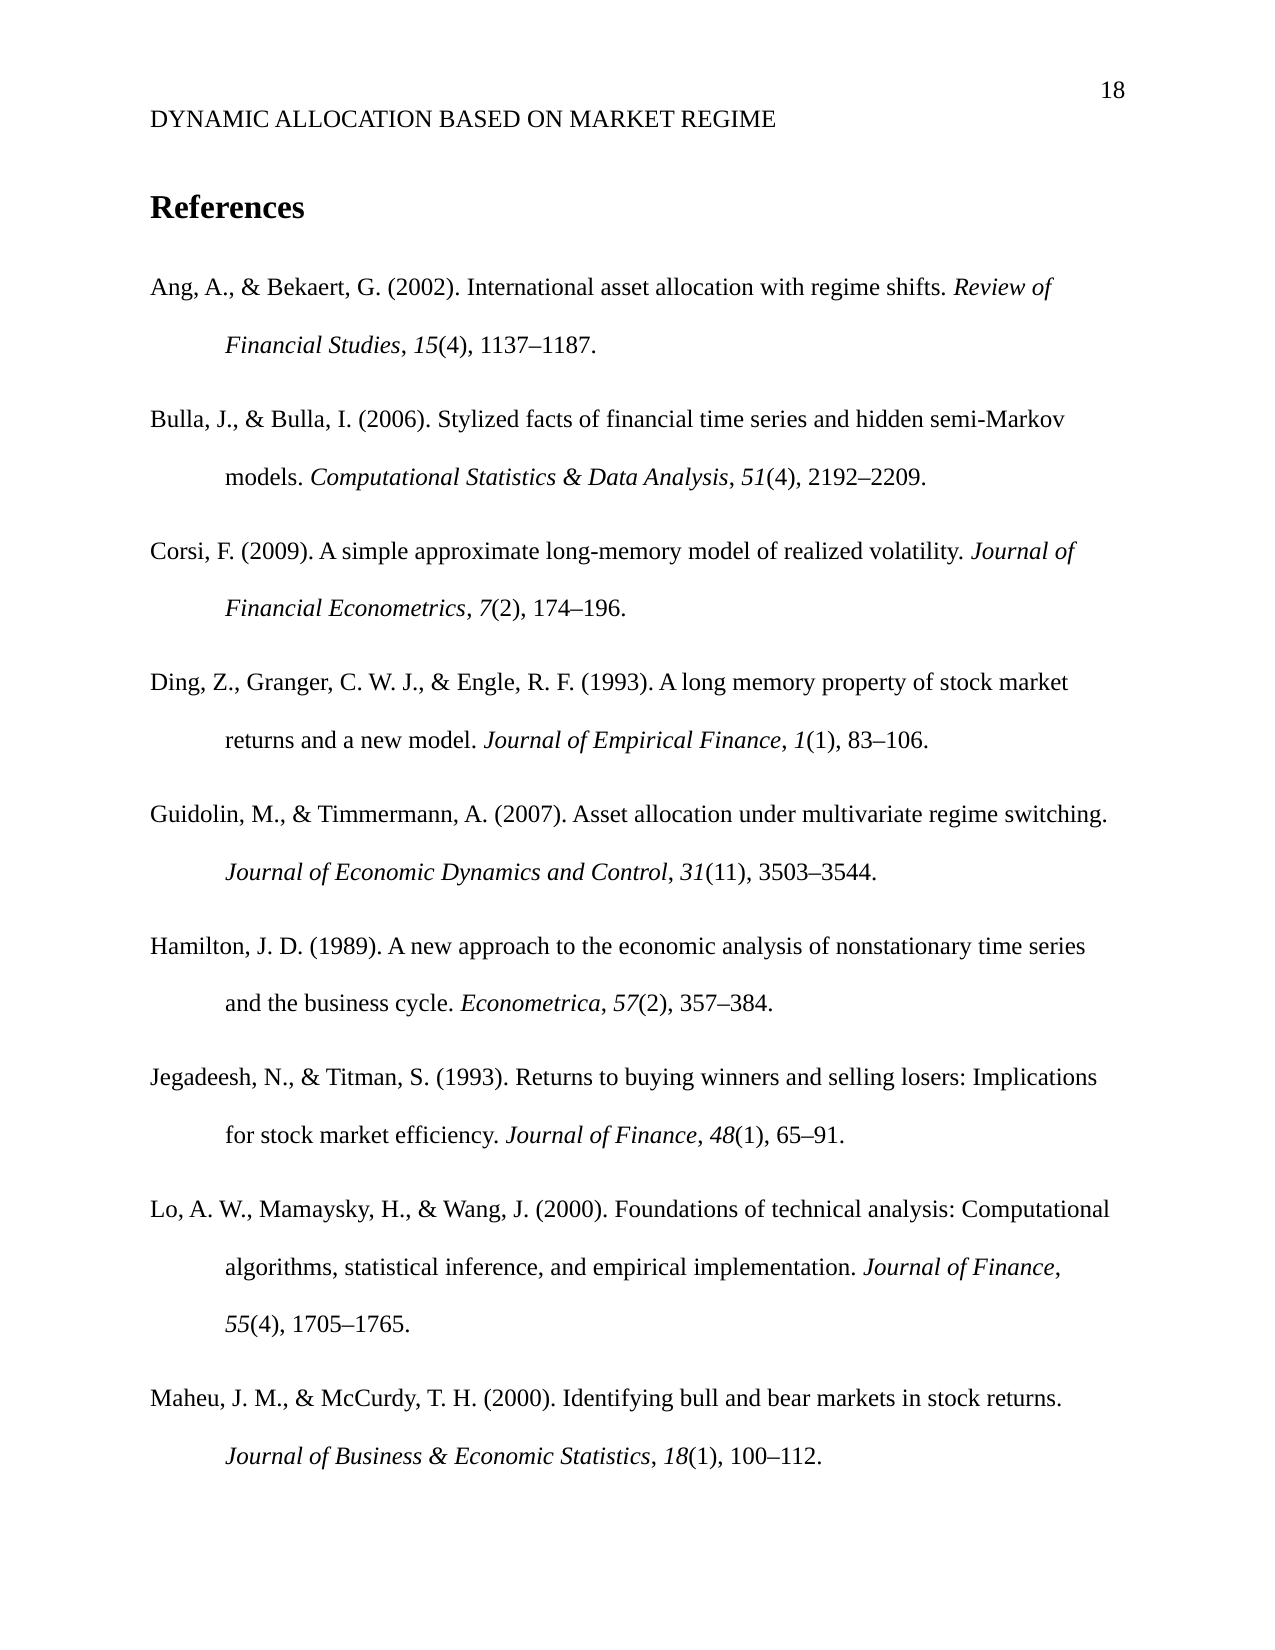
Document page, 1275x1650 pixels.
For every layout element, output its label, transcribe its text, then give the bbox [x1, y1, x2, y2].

text Ding, Z., Granger, C. W. J., & Engle, R. F. (1993). A long memory property of stock market returns and a new model. Journal of Empirical Finance, 1(1), 83–106. [150, 667, 1125, 754]
text Guidolin, M., & Timmermann, A. (2007). Asset allocation under multivariate regime switching. Journal of Economic Dynamics and Control, 31(11), 3503–3544. [150, 799, 1125, 885]
text Hamilton, J. D. (1989). A new approach to the economic analysis of nonstationary time series and the business cycle. Econometrica, 57(2), 357–384. [150, 931, 1125, 1017]
text Lo, A. W., Mamaysky, H., & Wang, J. (2000). Foundations of technical analysis: Computational algorithms, statistical inference, and empirical implementation. Journal of Finance, 55(4), 1705–1765. [150, 1194, 1125, 1338]
text Bulla, J., & Bulla, I. (2006). Stylized facts of financial time series and hidden semi-Markov models. Computational Statistics & Data Analysis, 51(4), 2192–2209. [150, 404, 1125, 490]
subtitle References [150, 187, 1125, 226]
text Jegadeesh, N., & Titman, S. (1993). Returns to buying winners and selling losers: Implications for stock market efficiency. Journal of Finance, 48(1), 65–91. [150, 1062, 1125, 1149]
text Ang, A., & Bekaert, G. (2002). International asset allocation with regime shifts. Review of Financial Studies, 15(4), 1137–1187. [150, 272, 1125, 359]
text Corsi, F. (2009). A simple approximate long-memory model of realized volatility. Journal of Financial Econometrics, 7(2), 174–196. [150, 536, 1125, 622]
text Maheu, J. M., & McCurdy, T. H. (2000). Identifying bull and bear markets in stock returns. Journal of Business & Economic Statistics, 18(1), 100–112. [150, 1383, 1125, 1469]
